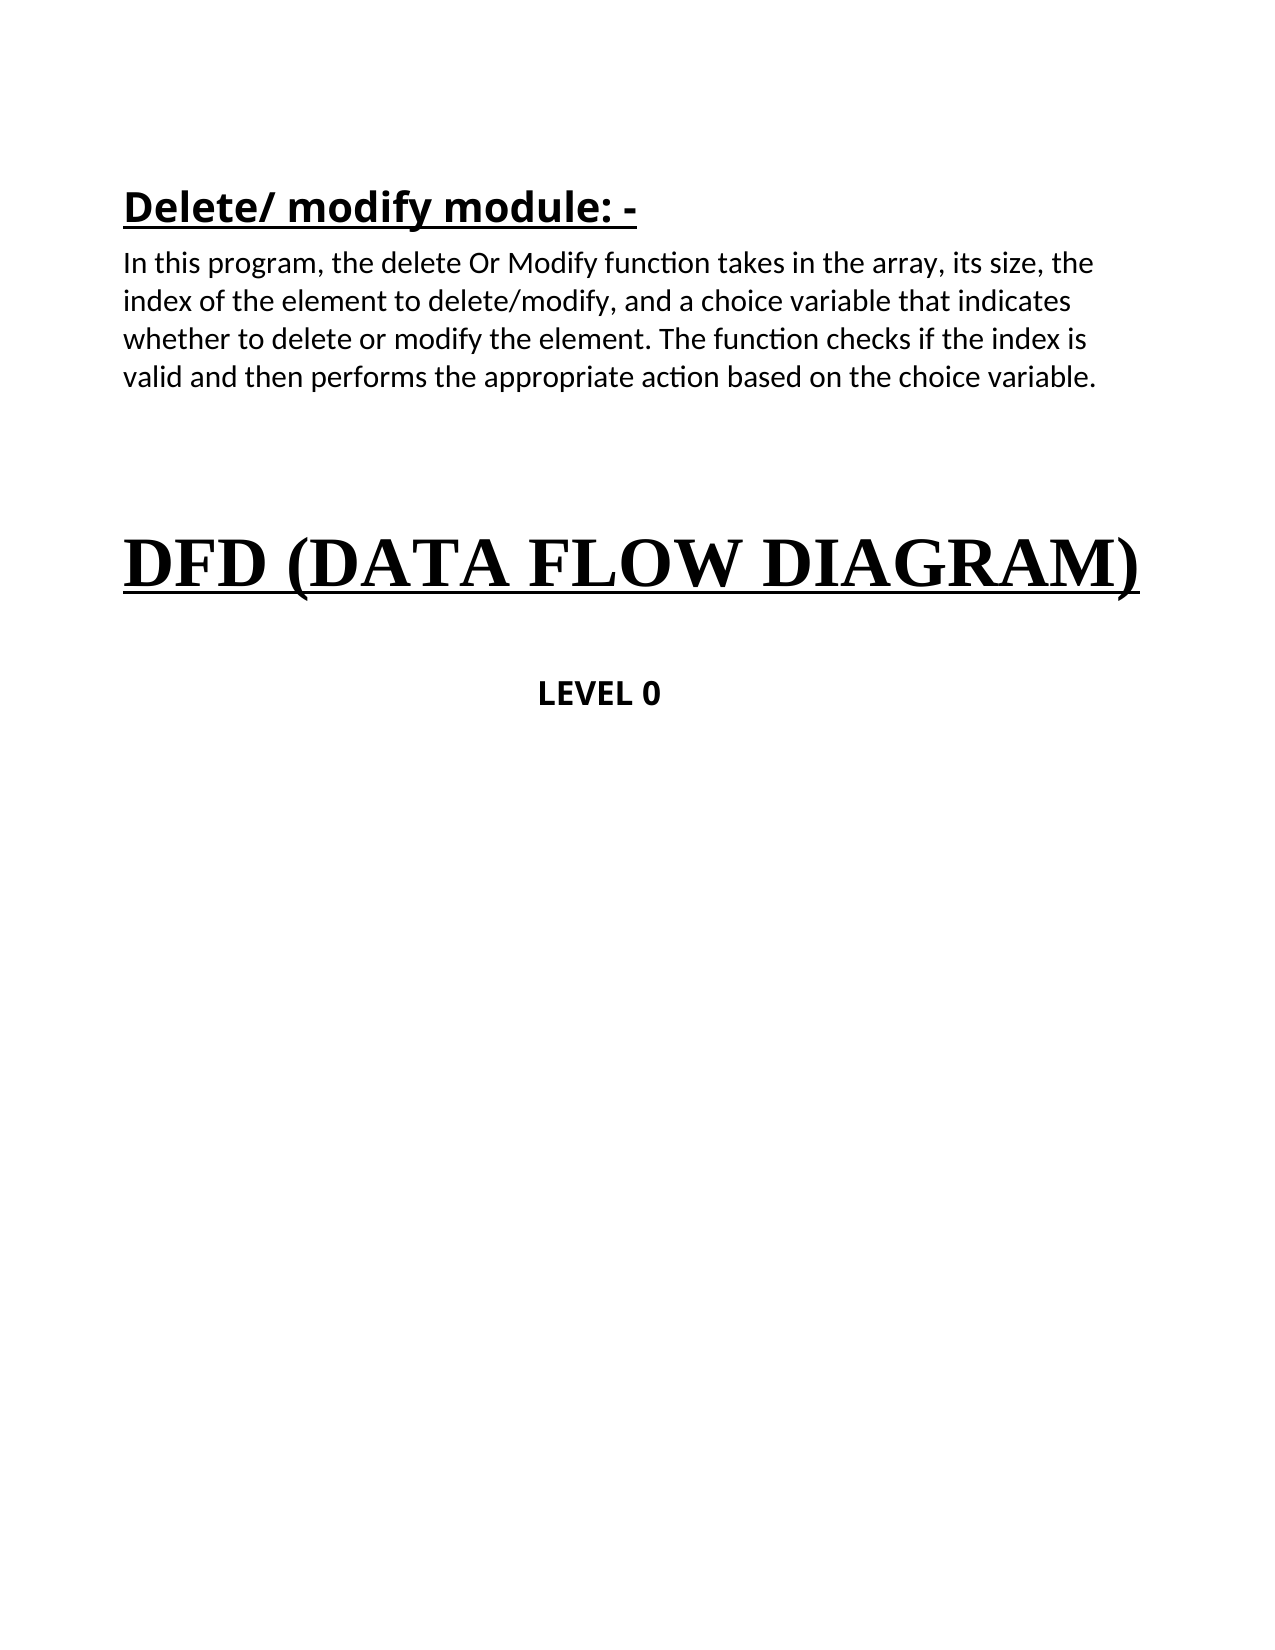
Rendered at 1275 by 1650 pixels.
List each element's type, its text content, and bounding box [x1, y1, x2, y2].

text LEVEL 0 [498, 670, 1152, 715]
text Delete/ modify module: - [123, 178, 1152, 234]
text In this program, the delete Or Modify function takes in the array, its size, the index of the element to delete/modify, and a choice variable that indicates whether to delete or modify the element. The function checks if the index is valid and then performs the appropriate action based on the choice variable. [123, 243, 1152, 395]
text DFD (DATA FLOW DIAGRAM) [123, 520, 1152, 602]
